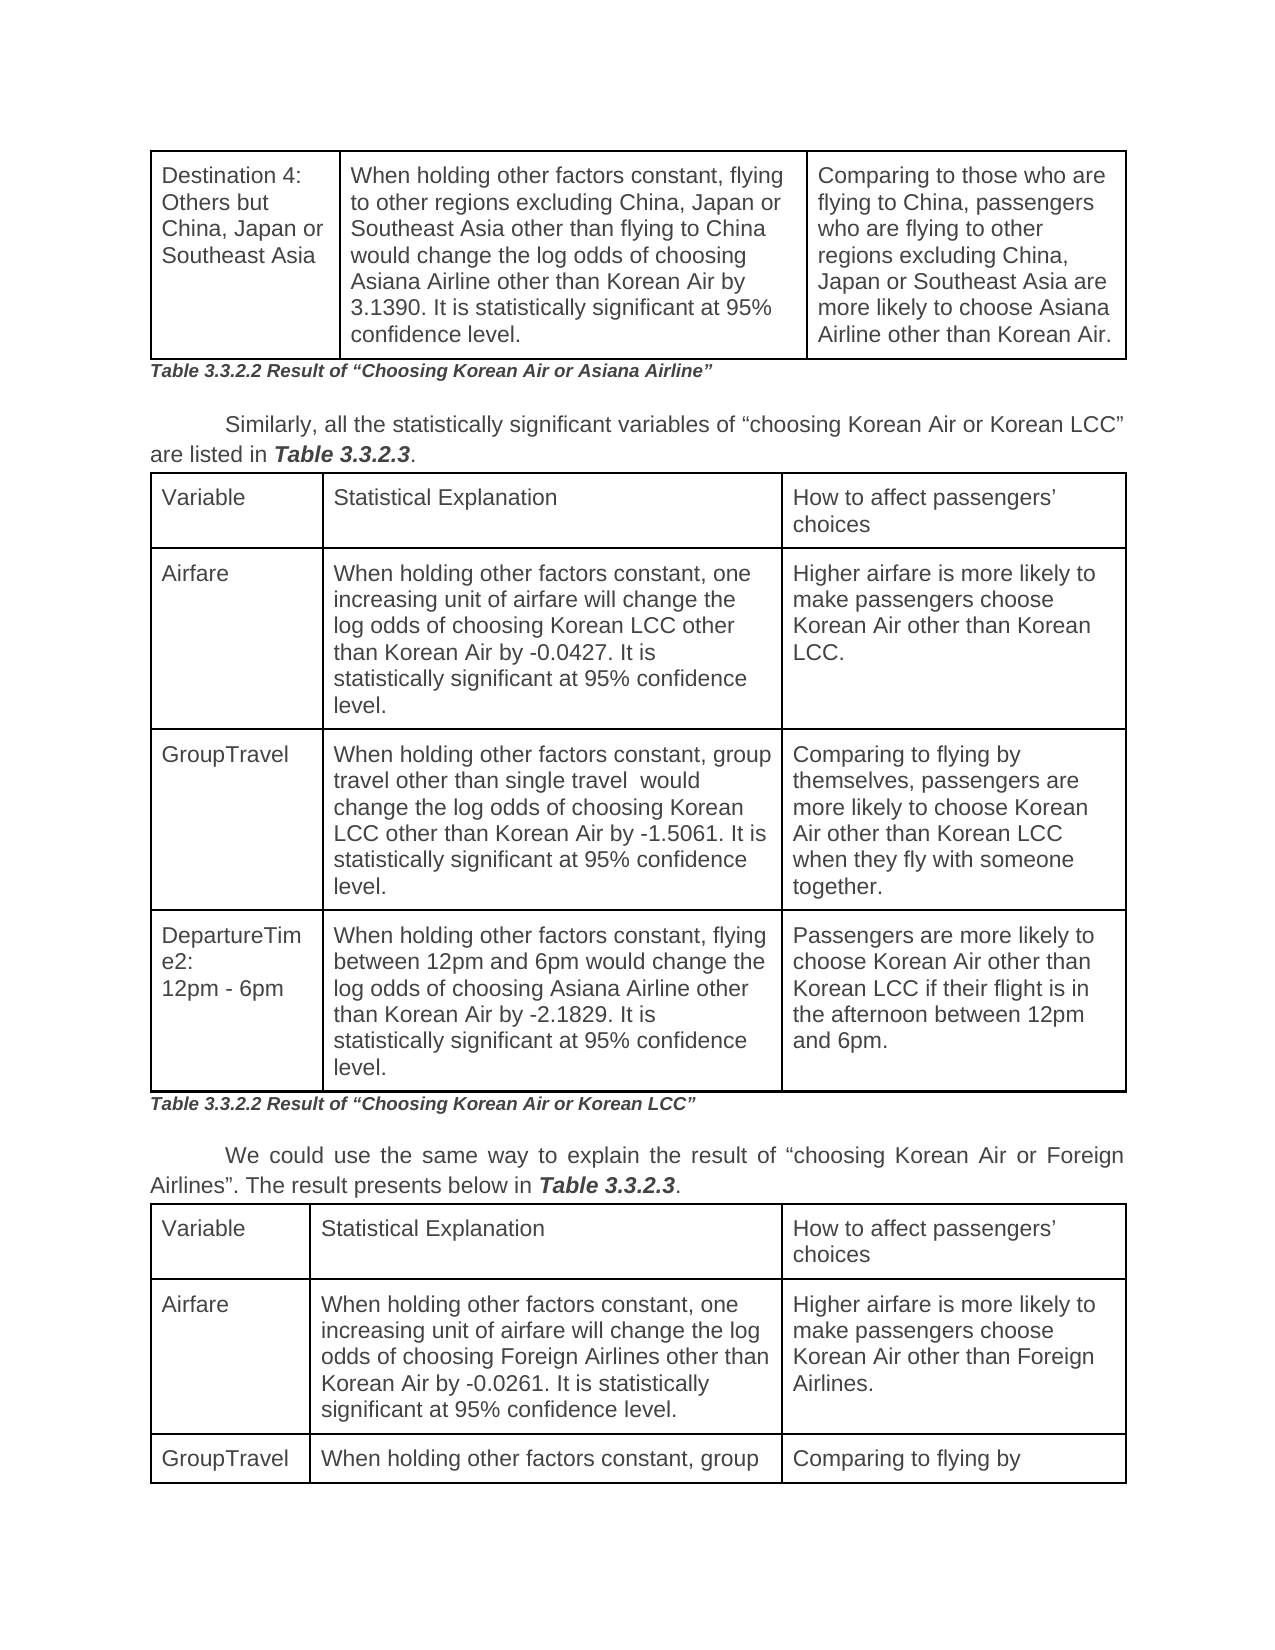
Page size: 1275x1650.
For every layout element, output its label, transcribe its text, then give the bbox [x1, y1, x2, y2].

table_cell Destination 4: Others but China, Japan or Southeast Asia [152, 152, 339, 357]
table_cell GroupTravel [152, 1435, 309, 1482]
table_cell Passengers are more likely to choose Korean Air other than Korean LCC if their flight is in the afternoon between 12pm and 6pm. [783, 911, 1125, 1090]
table_cell Airfare [152, 1280, 309, 1433]
table_cell GroupTravel [152, 730, 322, 909]
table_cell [783, 1435, 1125, 1482]
table_cell Higher airfare is more likely to make passengers choose Korean Air other than Korean LCC. [783, 549, 1125, 728]
table_cell When holding other factors constant, flying between 12pm and 6pm would change the log odds of choosing Asiana Airline other than Korean Air by -2.1829. It is statistically significant at 95% confidence level. [324, 911, 781, 1090]
table_cell Comparing to those who are flying to China, passengers who are flying to other regions excluding China, Japan or Southeast Asia are more likely to choose Asiana Airline other than Korean Air. [808, 152, 1125, 357]
table_cell When holding other factors constant, one increasing unit of airfare will change the log odds of choosing Korean LCC other than Korean Air by -0.0427. It is statistically significant at 95% confidence level. [324, 549, 781, 728]
text Table 3.3.2.2 Result of “Choosing Korean Air or Korean LCC” [150, 1093, 1125, 1114]
table_cell When holding other factors constant, group travel other than single travel would change the log odds of choosing Korean LCC other than Korean Air by -1.5061. It is statistically significant at 95% confidence level. [324, 730, 781, 909]
text Table 3.3.2.2 Result of “Choosing Korean Air or Asiana Airline” [150, 360, 1125, 381]
text Similarly, all the statistically significant variables of “choosing Korean Air or Korean LCC” are listed in Table 3.3.2.3. [150, 411, 1125, 468]
table_cell Comparing to flying by themselves, passengers are more likely to choose Korean Air other than Korean LCC when they fly with someone together. [783, 730, 1125, 909]
table_header Statistical Explanation [311, 1205, 781, 1278]
table_cell Airfare [152, 549, 322, 728]
table_header How to affect passengers’ choices [783, 1205, 1125, 1278]
table_cell DepartureTime2: 12pm - 6pm [152, 911, 322, 1090]
table_cell When holding other factors constant, flying to other regions excluding China, Japan or Southeast Asia other than flying to China would change the log odds of choosing Asiana Airline other than Korean Air by 3.1390. It is statistically significant at 95% confidence level. [341, 152, 806, 357]
table_cell When holding other factors constant, one increasing unit of airfare will change the log odds of choosing Foreign Airlines other than Korean Air by -0.0261. It is statistically significant at 95% confidence level. [311, 1280, 781, 1433]
table_header How to affect passengers’ choices [783, 474, 1125, 547]
text We could use the same way to explain the result of “choosing Korean Air or Foreign Airlines”. The result presents below in Table 3.3.2.3. [150, 1142, 1125, 1199]
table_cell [311, 1435, 781, 1482]
table_header Variable [152, 474, 322, 547]
table_header Statistical Explanation [324, 474, 781, 547]
table_header Variable [152, 1205, 309, 1278]
table_cell Higher airfare is more likely to make passengers choose Korean Air other than Foreign Airlines. [783, 1280, 1125, 1433]
